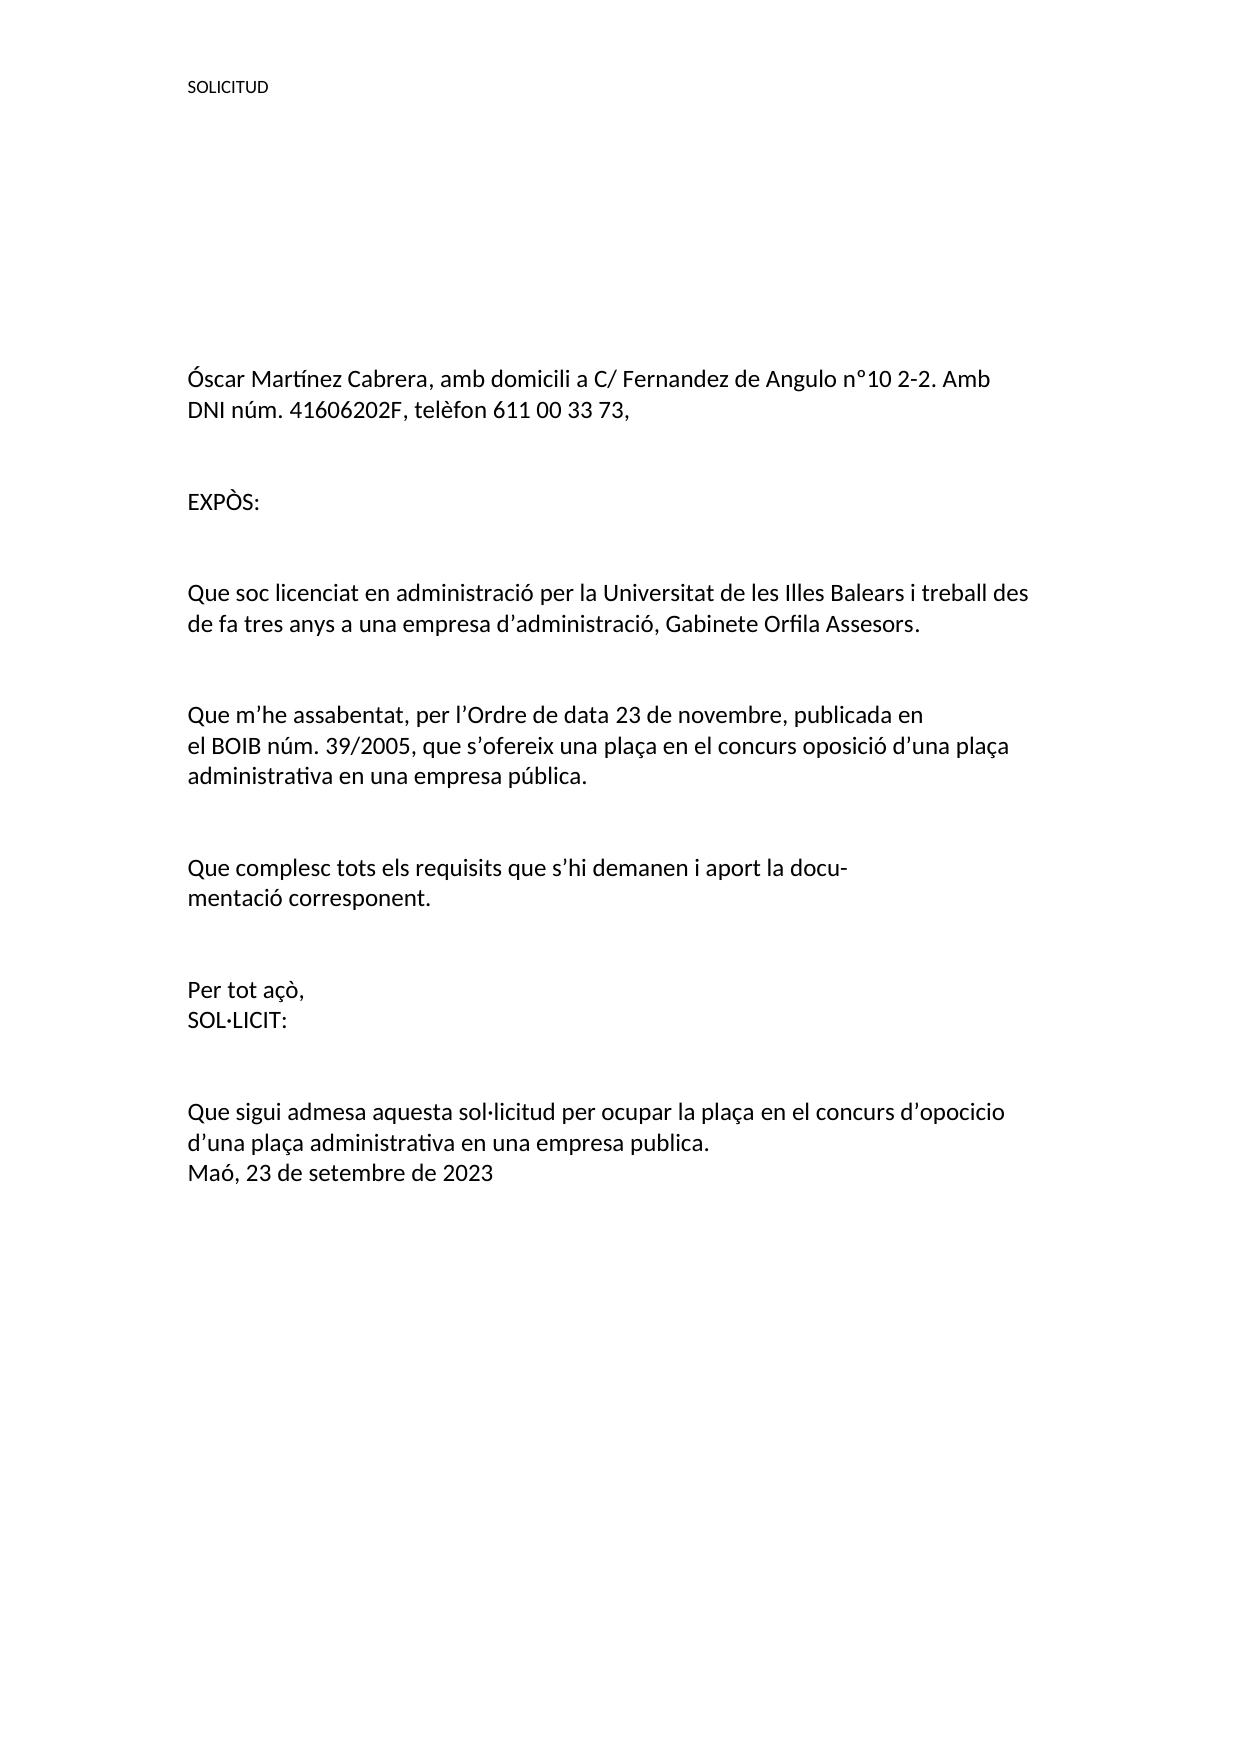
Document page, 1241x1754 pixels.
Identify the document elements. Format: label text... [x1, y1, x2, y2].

text DNI núm. 41606202F, telèfon 611 00 33 73, [187, 394, 1053, 425]
text Que sigui admesa aquesta sol·licitud per ocupar la plaça en el concurs d’opocicio d’una plaça administrativa en una empresa publica. [187, 1096, 1053, 1157]
text SOL·LICIT: [187, 1004, 1053, 1035]
text EXPÒS: [187, 486, 1053, 516]
text Que m’he assabentat, per l’Ordre de data 23 de novembre, publicada en [187, 699, 1053, 730]
text Óscar Martínez Cabrera, amb domicili a C/ Fernandez de Angulo nº10 2-2. Amb [187, 364, 1053, 394]
text el BOIB núm. 39/2005, que s’ofereix una plaça en el concurs oposició d’una plaça administrativa en una empresa pública. [187, 730, 1053, 791]
text mentació corresponent. [187, 882, 1053, 913]
text Maó, 23 de setembre de 2023 [187, 1157, 1053, 1188]
text Per tot açò, [187, 974, 1053, 1004]
text Que complesc tots els requisits que s’hi demanen i aport la docu- [187, 852, 1053, 882]
text Que soc licenciat en administració per la Universitat de les Illes Balears i treball des de fa tres anys a una empresa d’administració, Gabinete Orfila Assesors. [187, 577, 1053, 638]
